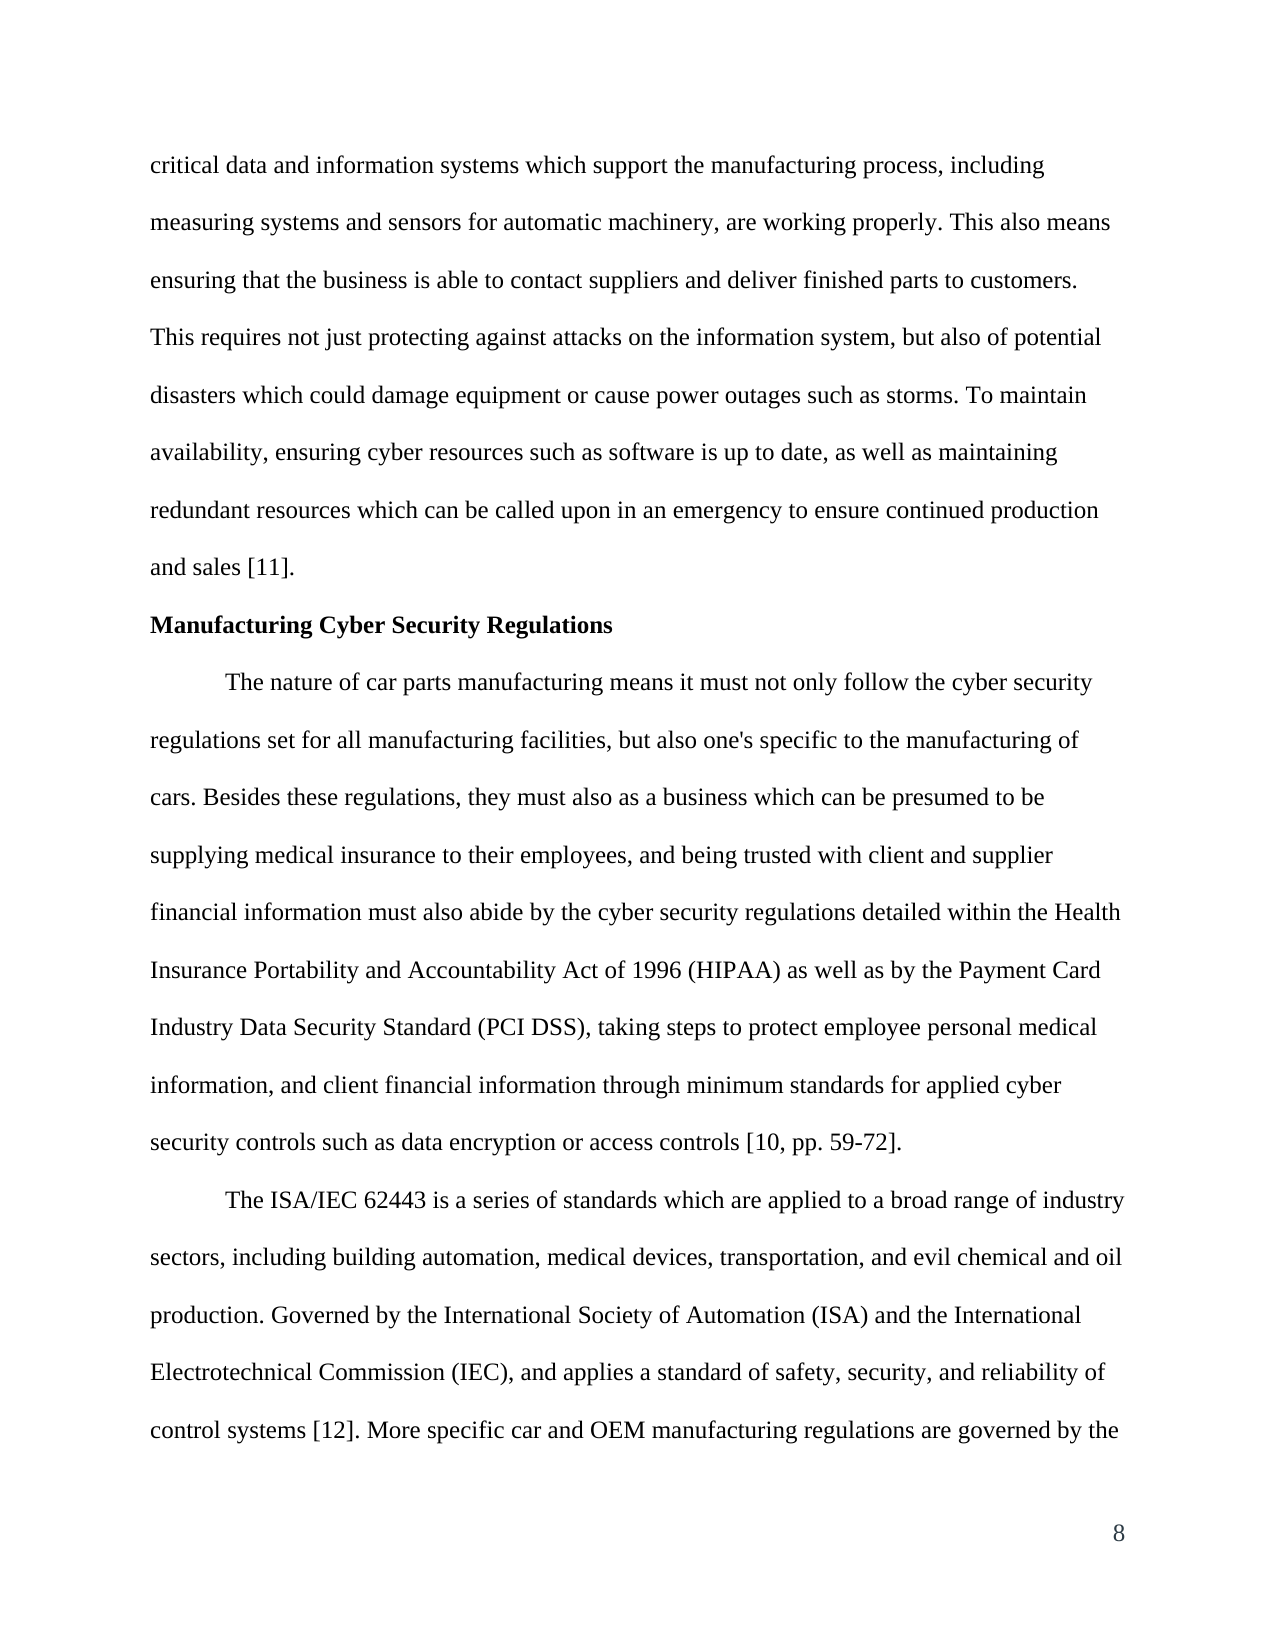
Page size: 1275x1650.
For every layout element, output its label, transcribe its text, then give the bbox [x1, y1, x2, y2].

text The nature of car parts manufacturing means it must not only follow the cyber security regulations set for all manufacturing facilities, but also one's specific to the manufacturing of cars. Besides these regulations, they must also as a business which can be presumed to be supplying medical insurance to their employees, and being trusted with client and supplier financial information must also abide by the cyber security regulations detailed within the Health Insurance Portability and Accountability Act of 1996 (HIPAA) as well as by the Payment Card Industry Data Security Standard (PCI DSS), taking steps to protect employee personal medical information, and client financial information through minimum standards for applied cyber security controls such as data encryption or access controls [10, pp. 59-72]. [150, 667, 1125, 1156]
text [150, 1185, 1125, 1444]
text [150, 150, 1125, 581]
subtitle Manufacturing Cyber Security Regulations [150, 610, 1125, 639]
